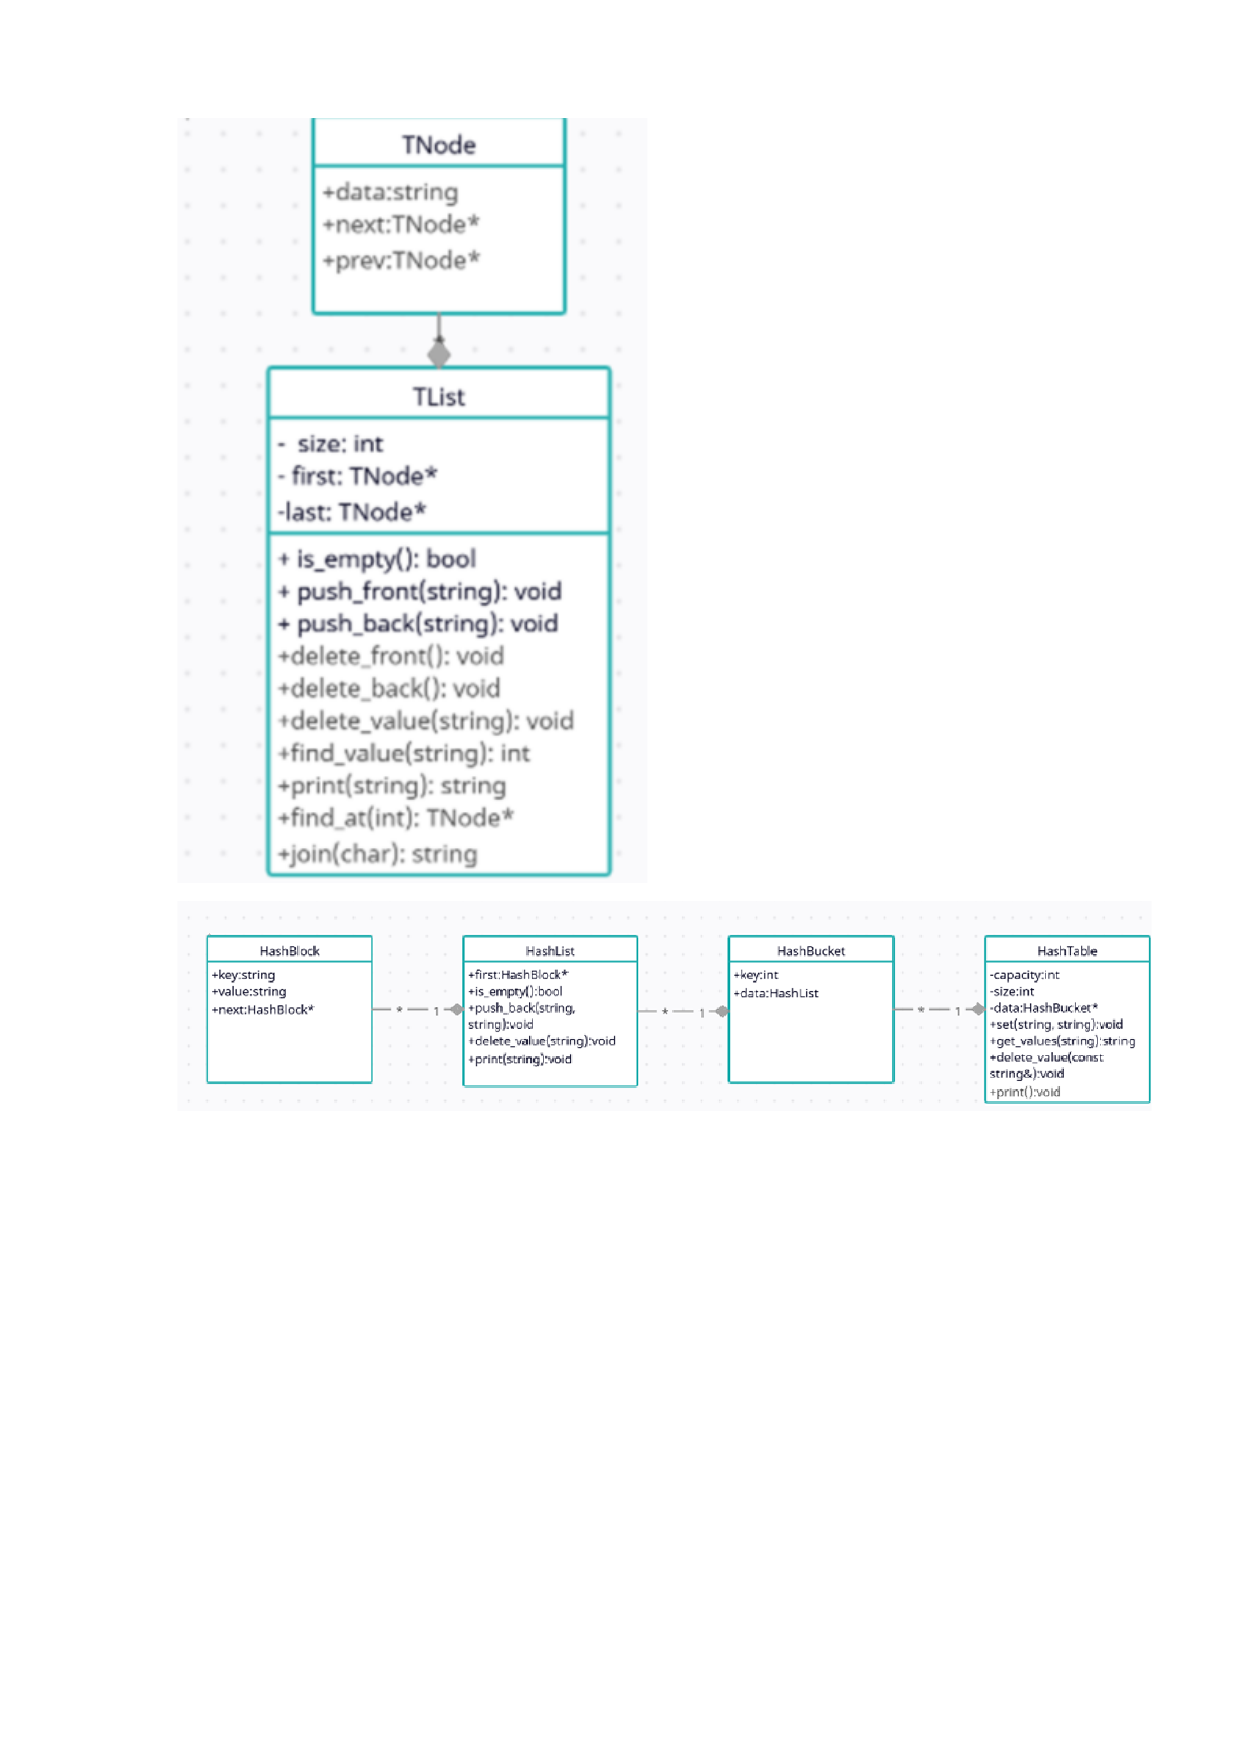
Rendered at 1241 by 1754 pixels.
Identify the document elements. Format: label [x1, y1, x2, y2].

picture [177, 901, 1152, 1111]
picture [177, 118, 648, 883]
